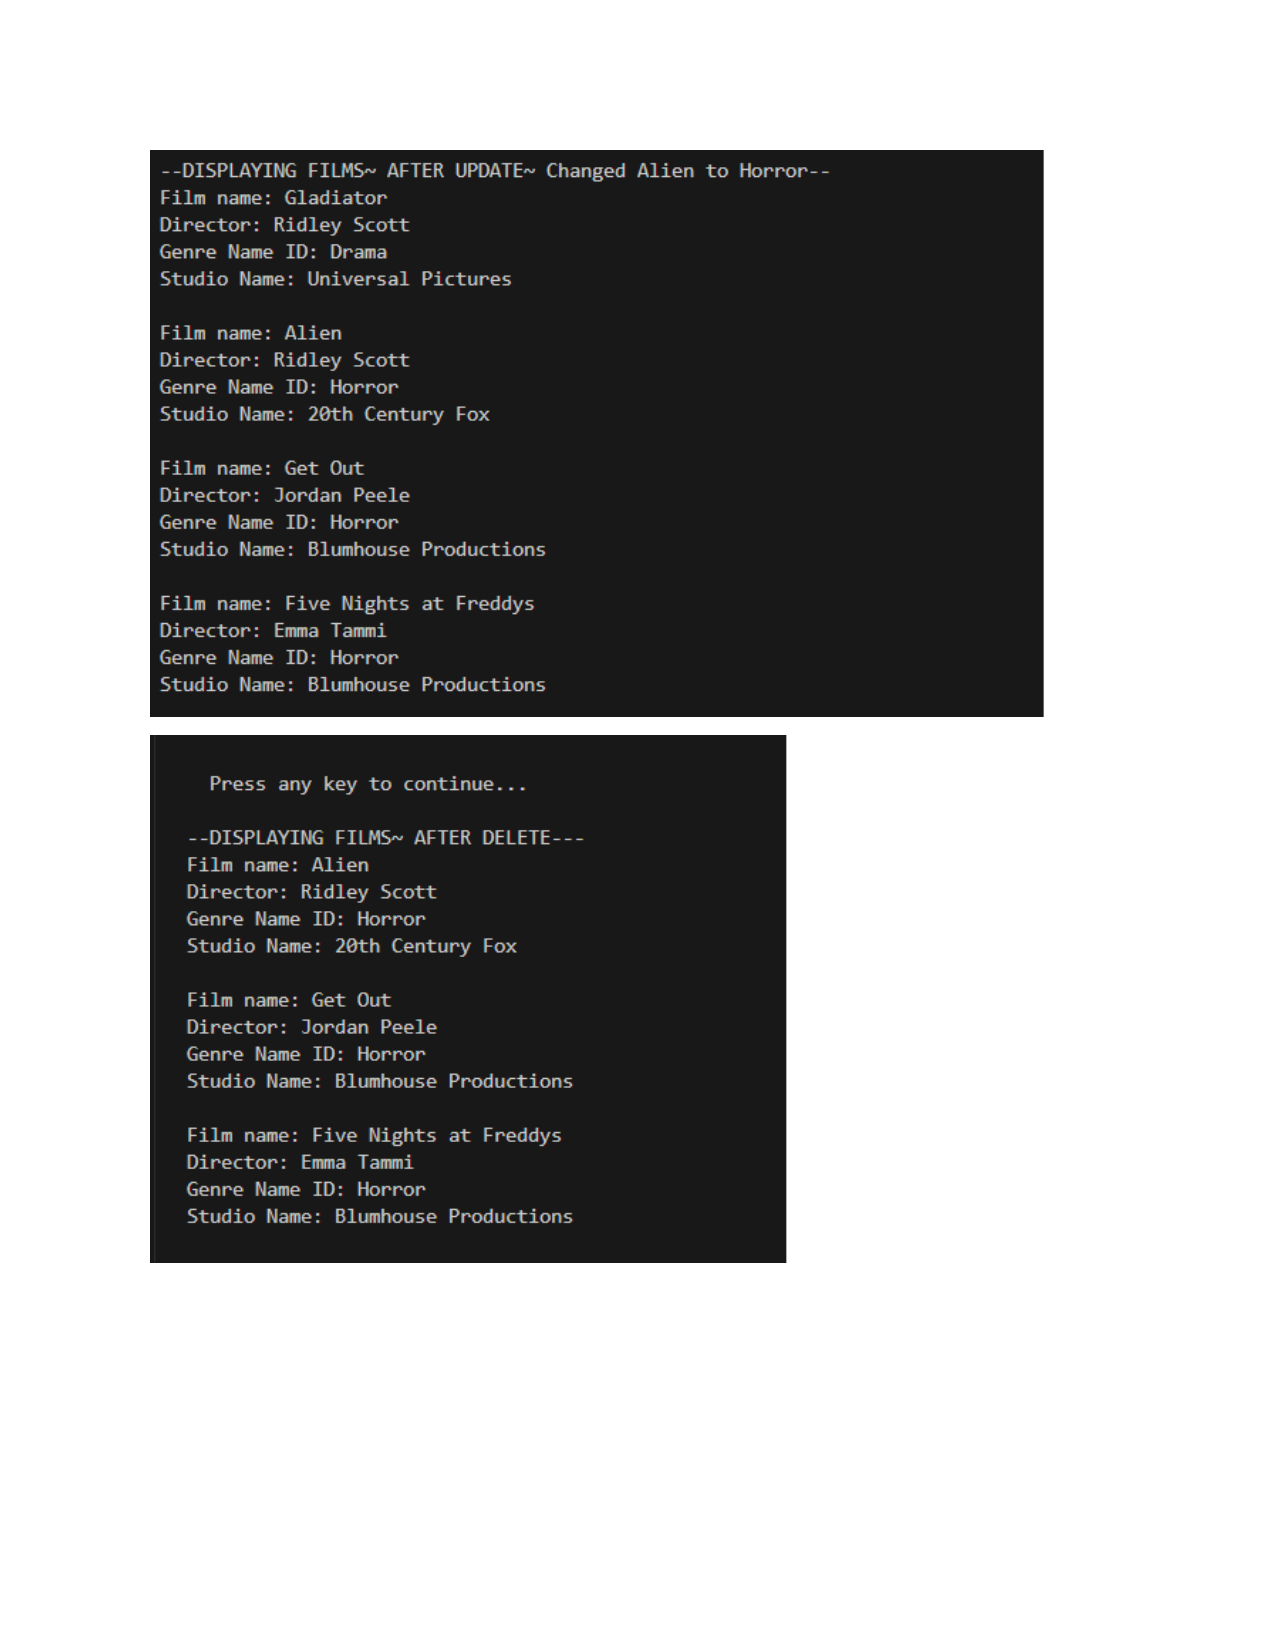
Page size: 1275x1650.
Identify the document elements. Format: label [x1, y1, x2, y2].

picture [150, 150, 1044, 717]
picture [150, 735, 787, 1263]
